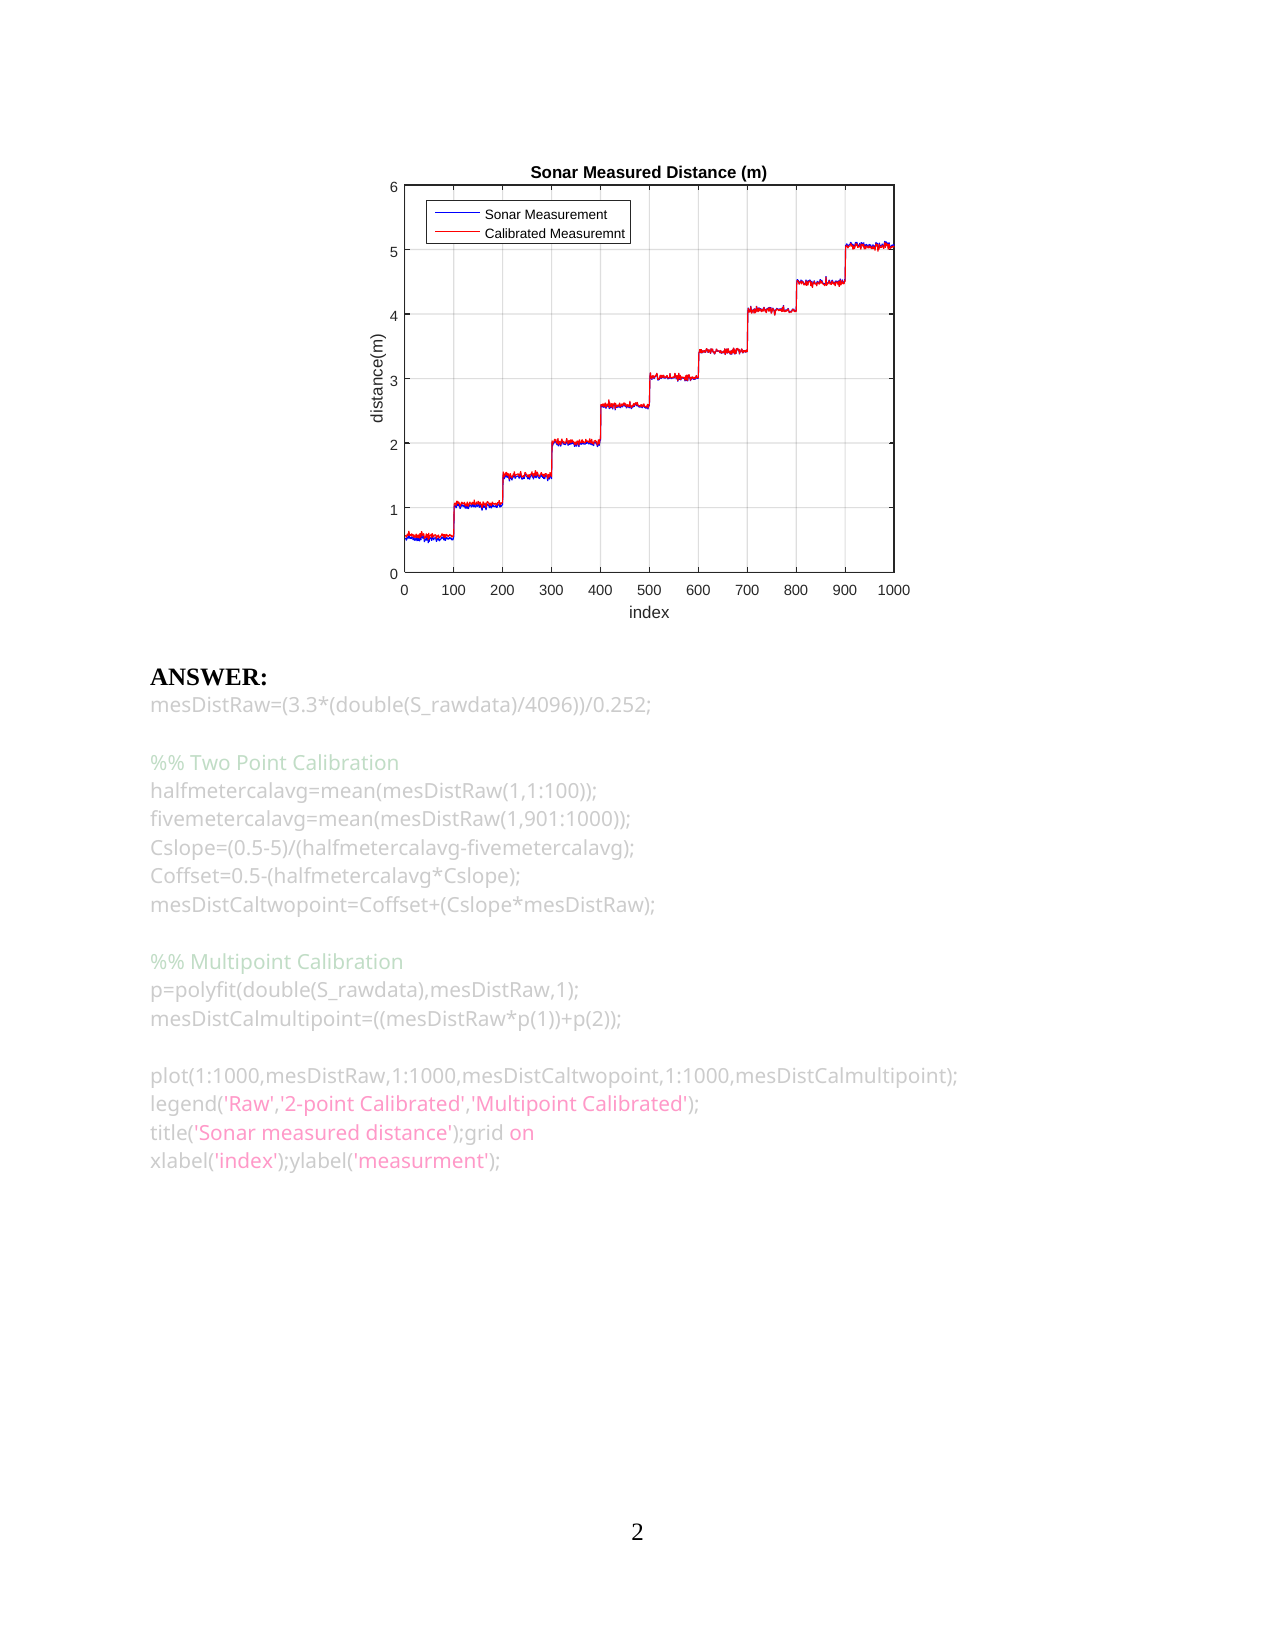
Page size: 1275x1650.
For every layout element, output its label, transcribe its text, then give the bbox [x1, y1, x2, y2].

text Cslope=(0.5-5)/(halfmetercalavg-fivemetercalavg); [150, 833, 1125, 861]
text halfmetercalavg=mean(mesDistRaw(1,1:100)); [150, 776, 1125, 804]
text legend('Raw','2-point Calibrated','Multipoint Calibrated'); [150, 1089, 1125, 1118]
text xlabel('index');ylabel('measurment'); [150, 1146, 1125, 1175]
text mesDistCalmultipoint=((mesDistRaw*p(1))+p(2)); [150, 1004, 1125, 1032]
text mesDistRaw=(3.3*(double(S_rawdata)/4096))/0.252; [150, 691, 1125, 719]
text Coffset=0.5-(halfmetercalavg*Cslope); [150, 861, 1125, 890]
text title('Sonar measured distance');grid on [150, 1118, 1125, 1146]
text ANSWER: [150, 662, 1125, 691]
text mesDistCaltwopoint=Coffset+(Cslope*mesDistRaw); [150, 890, 1125, 918]
text %% Multipoint Calibration [150, 947, 1125, 976]
text p=polyfit(double(S_rawdata),mesDistRaw,1); [150, 976, 1125, 1004]
text plot(1:1000,mesDistRaw,1:1000,mesDistCaltwopoint,1:1000,mesDistCalmultipoint); [150, 1061, 1125, 1089]
text %% Two Point Calibration [150, 748, 1125, 776]
text fivemetercalavg=mean(mesDistRaw(1,901:1000)); [150, 804, 1125, 833]
